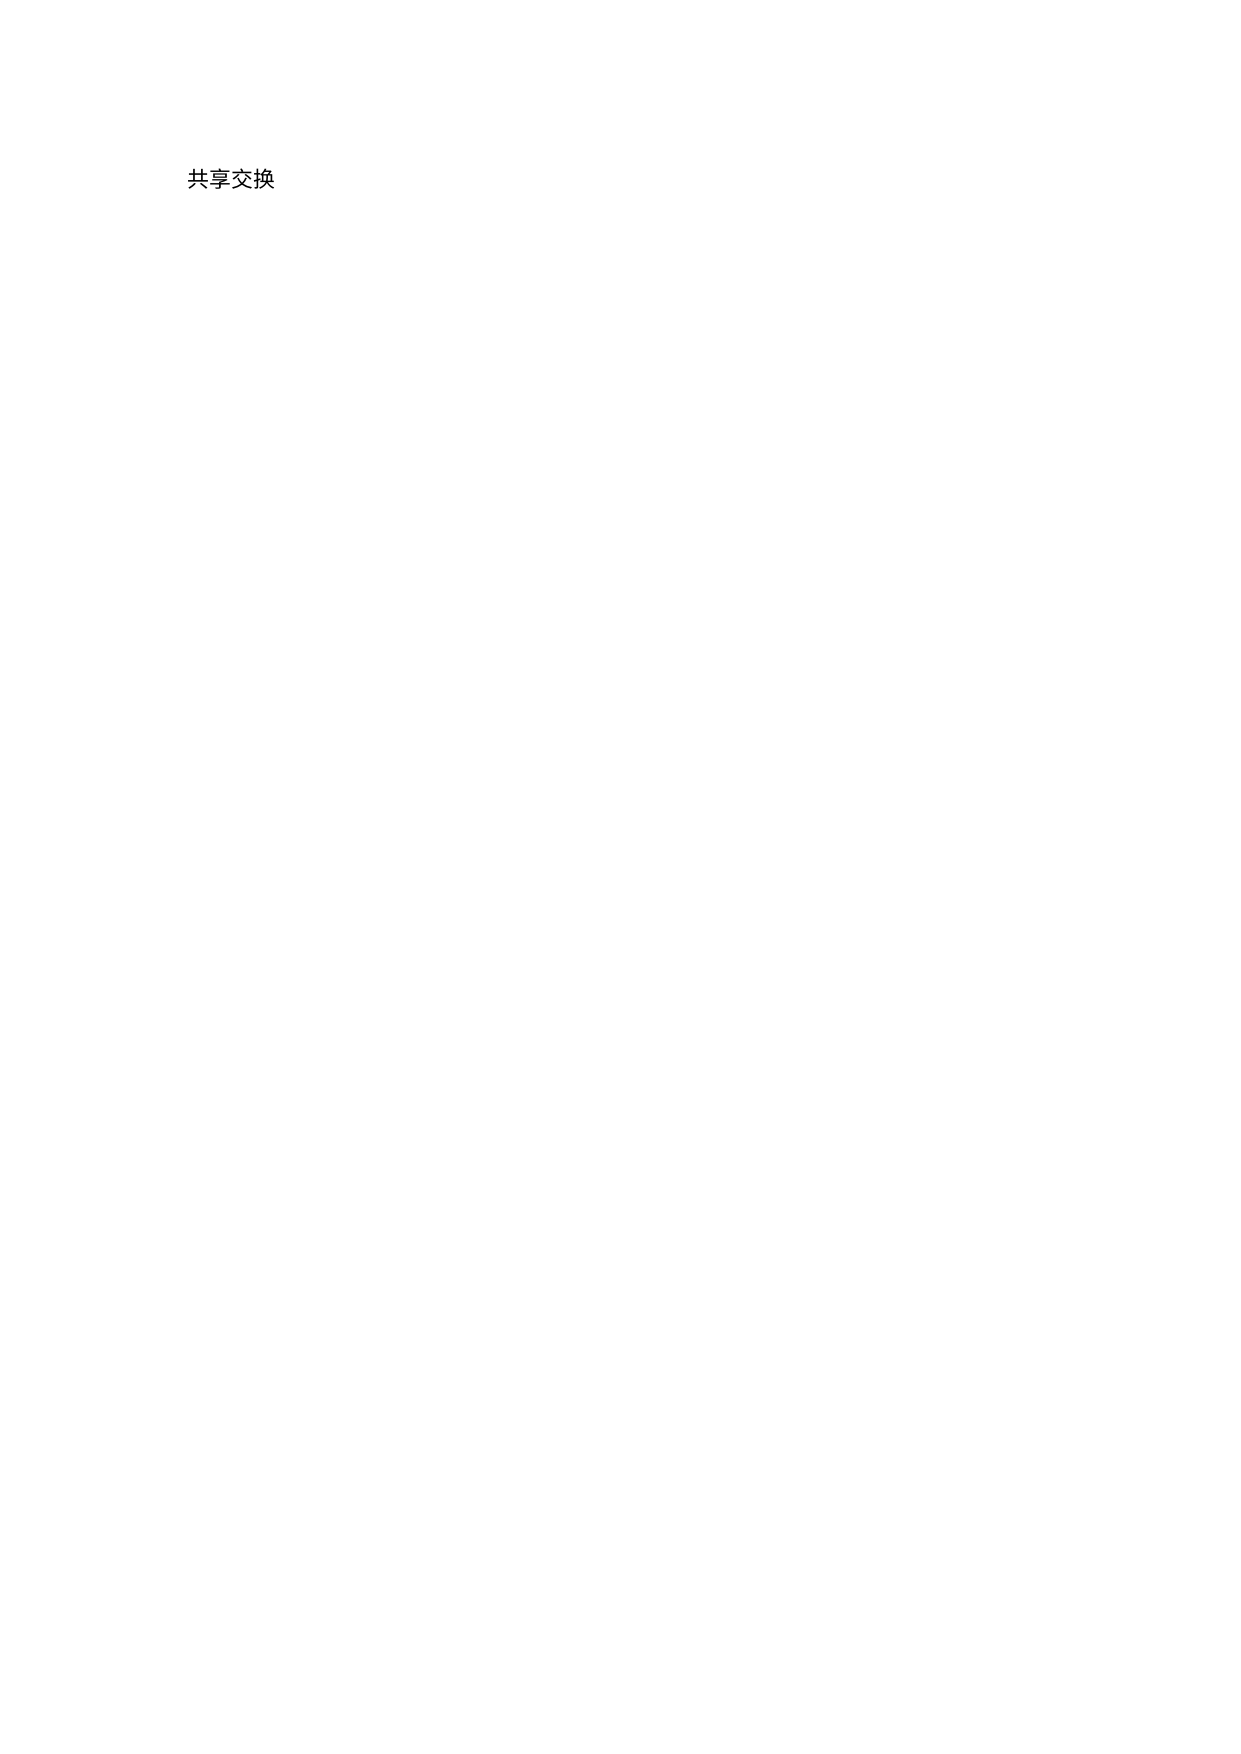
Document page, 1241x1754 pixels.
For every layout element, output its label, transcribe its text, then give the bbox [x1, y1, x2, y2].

text 共享交换 [187, 162, 1053, 194]
